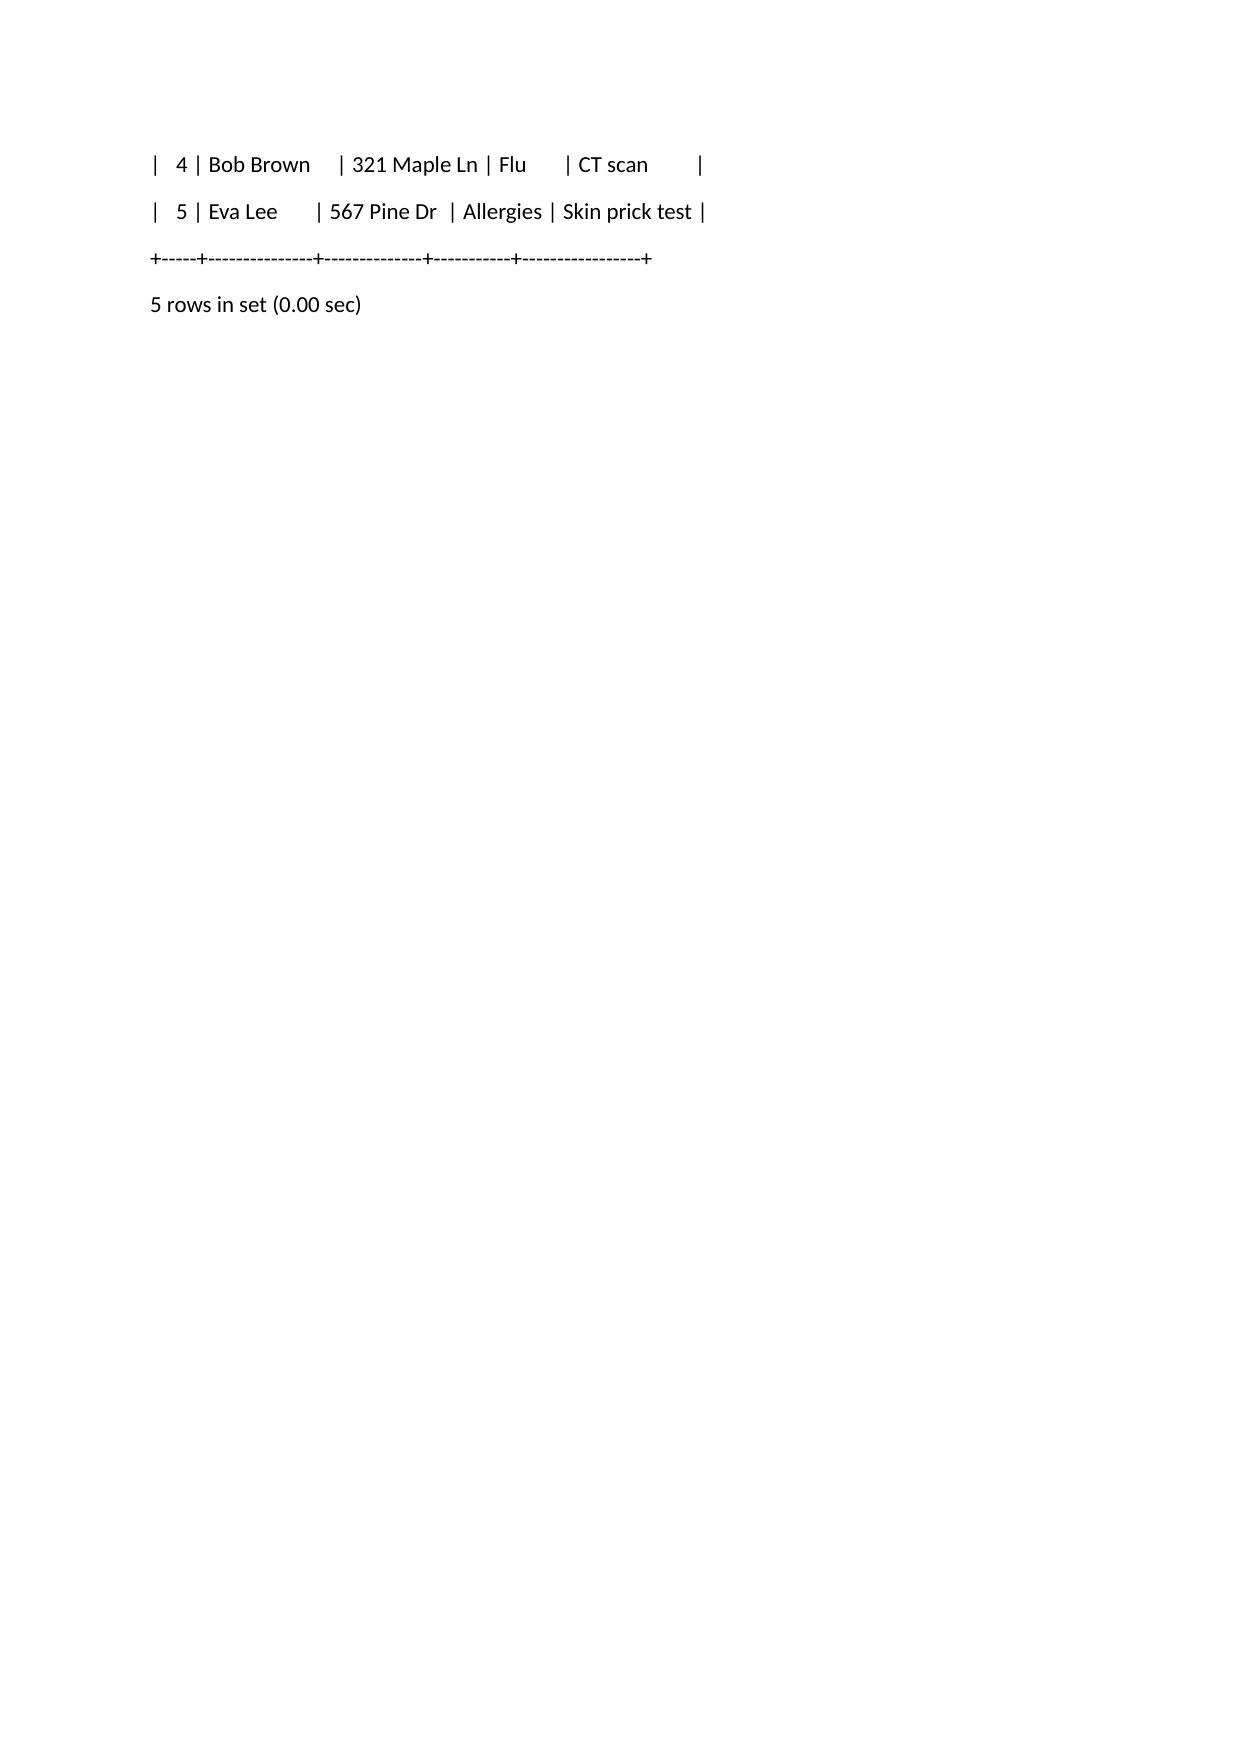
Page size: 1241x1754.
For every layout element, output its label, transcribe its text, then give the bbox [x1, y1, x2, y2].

text 5 rows in set (0.00 sec) [150, 291, 1090, 319]
text | 5 | Eva Lee | 567 Pine Dr | Allergies | Skin prick test | [150, 197, 1090, 225]
text +-----+---------------+--------------+-----------+-----------------+ [150, 244, 1090, 272]
text | 4 | Bob Brown | 321 Maple Ln | Flu | CT scan | [150, 150, 1090, 178]
